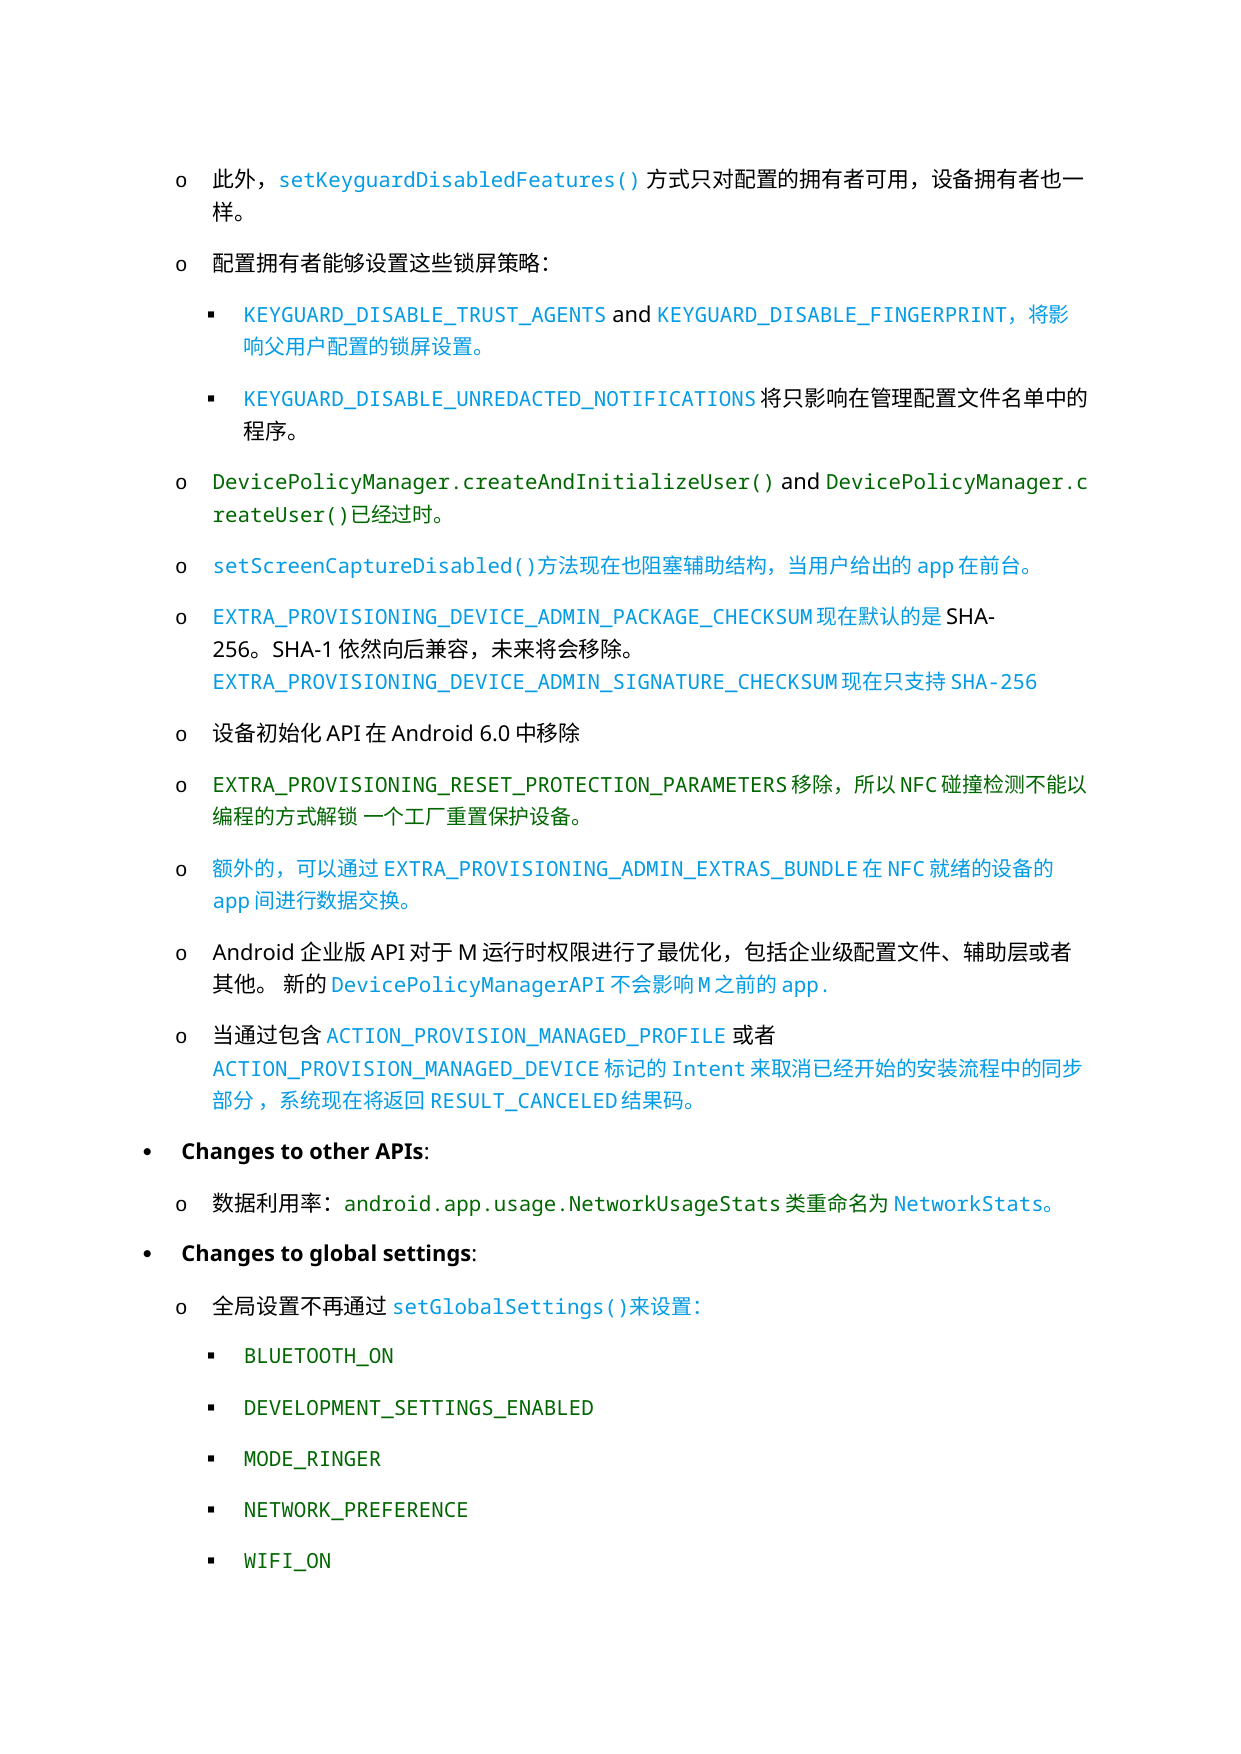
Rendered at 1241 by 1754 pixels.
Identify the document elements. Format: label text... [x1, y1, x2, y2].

list Android 企业版API对于M运行时权限进行了最优化，包括企业级配置文件、辅助层或者其他。 新的DevicePolicyManagerAPI不会影响M之前的app. [175, 934, 1090, 999]
list MODE_RINGER [206, 1442, 1090, 1474]
list 额外的，可以通过EXTRA_PROVISIONING_ADMIN_EXTRAS_BUNDLE在NFC就绪的设备的app间进行数据交换。 [175, 851, 1090, 916]
list 当通过包含ACTION_PROVISION_MANAGED_PROFILE 或者ACTION_PROVISION_MANAGED_DEVICE标记的Intent来取消已经开始的安装流程中的同步部分 ，系统现在将返回RESULT_CANCELED结果码。 [175, 1018, 1090, 1116]
list 设备初始化API在Android 6.0中移除 [175, 716, 1090, 748]
list KEYGUARD_DISABLE_UNREDACTED_NOTIFICATIONS将只影响在管理配置文件名单中的程序。 [206, 381, 1090, 446]
list WIFI_ON [206, 1544, 1090, 1577]
list 配置拥有者能够设置这些锁屏策略： [175, 246, 1090, 278]
list DevicePolicyManager.createAndInitializeUser() and DevicePolicyManager.createUser()已经过时。 [175, 464, 1090, 529]
list setScreenCaptureDisabled()方法现在也阻塞辅助结构，当用户给出的app在前台。 [175, 548, 1090, 581]
list DEVELOPMENT_SETTINGS_ENABLED [206, 1391, 1090, 1423]
list 数据利用率：android.app.usage.NetworkUsageStats类重命名为NetworkStats。 [175, 1186, 1090, 1218]
list KEYGUARD_DISABLE_TRUST_AGENTS and KEYGUARD_DISABLE_FINGERPRINT，将影响父用户配置的锁屏设置。 [206, 297, 1090, 362]
list Changes to other APIs: [144, 1134, 1090, 1167]
list NETWORK_PREFERENCE [206, 1493, 1090, 1526]
list 全局设置不再通过setGlobalSettings()来设置： [175, 1288, 1090, 1321]
list EXTRA_PROVISIONING_RESET_PROTECTION_PARAMETERS移除，所以NFC碰撞检测不能以编程的方式解锁 一个工厂重置保护设备。 [175, 767, 1090, 832]
list Changes to global settings: [144, 1237, 1090, 1269]
list 此外，setKeyguardDisabledFeatures() 方式只对配置的拥有者可用，设备拥有者也一样。 [175, 162, 1090, 227]
list BLUETOOTH_ON [206, 1339, 1090, 1372]
list EXTRA_PROVISIONING_DEVICE_ADMIN_PACKAGE_CHECKSUM现在默认的是SHA-256。SHA-1依然向后兼容，未来将会移除。EXTRA_PROVISIONING_DEVICE_ADMIN_SIGNATURE_CHECKSUM现在只支持SHA-256 [175, 599, 1090, 697]
